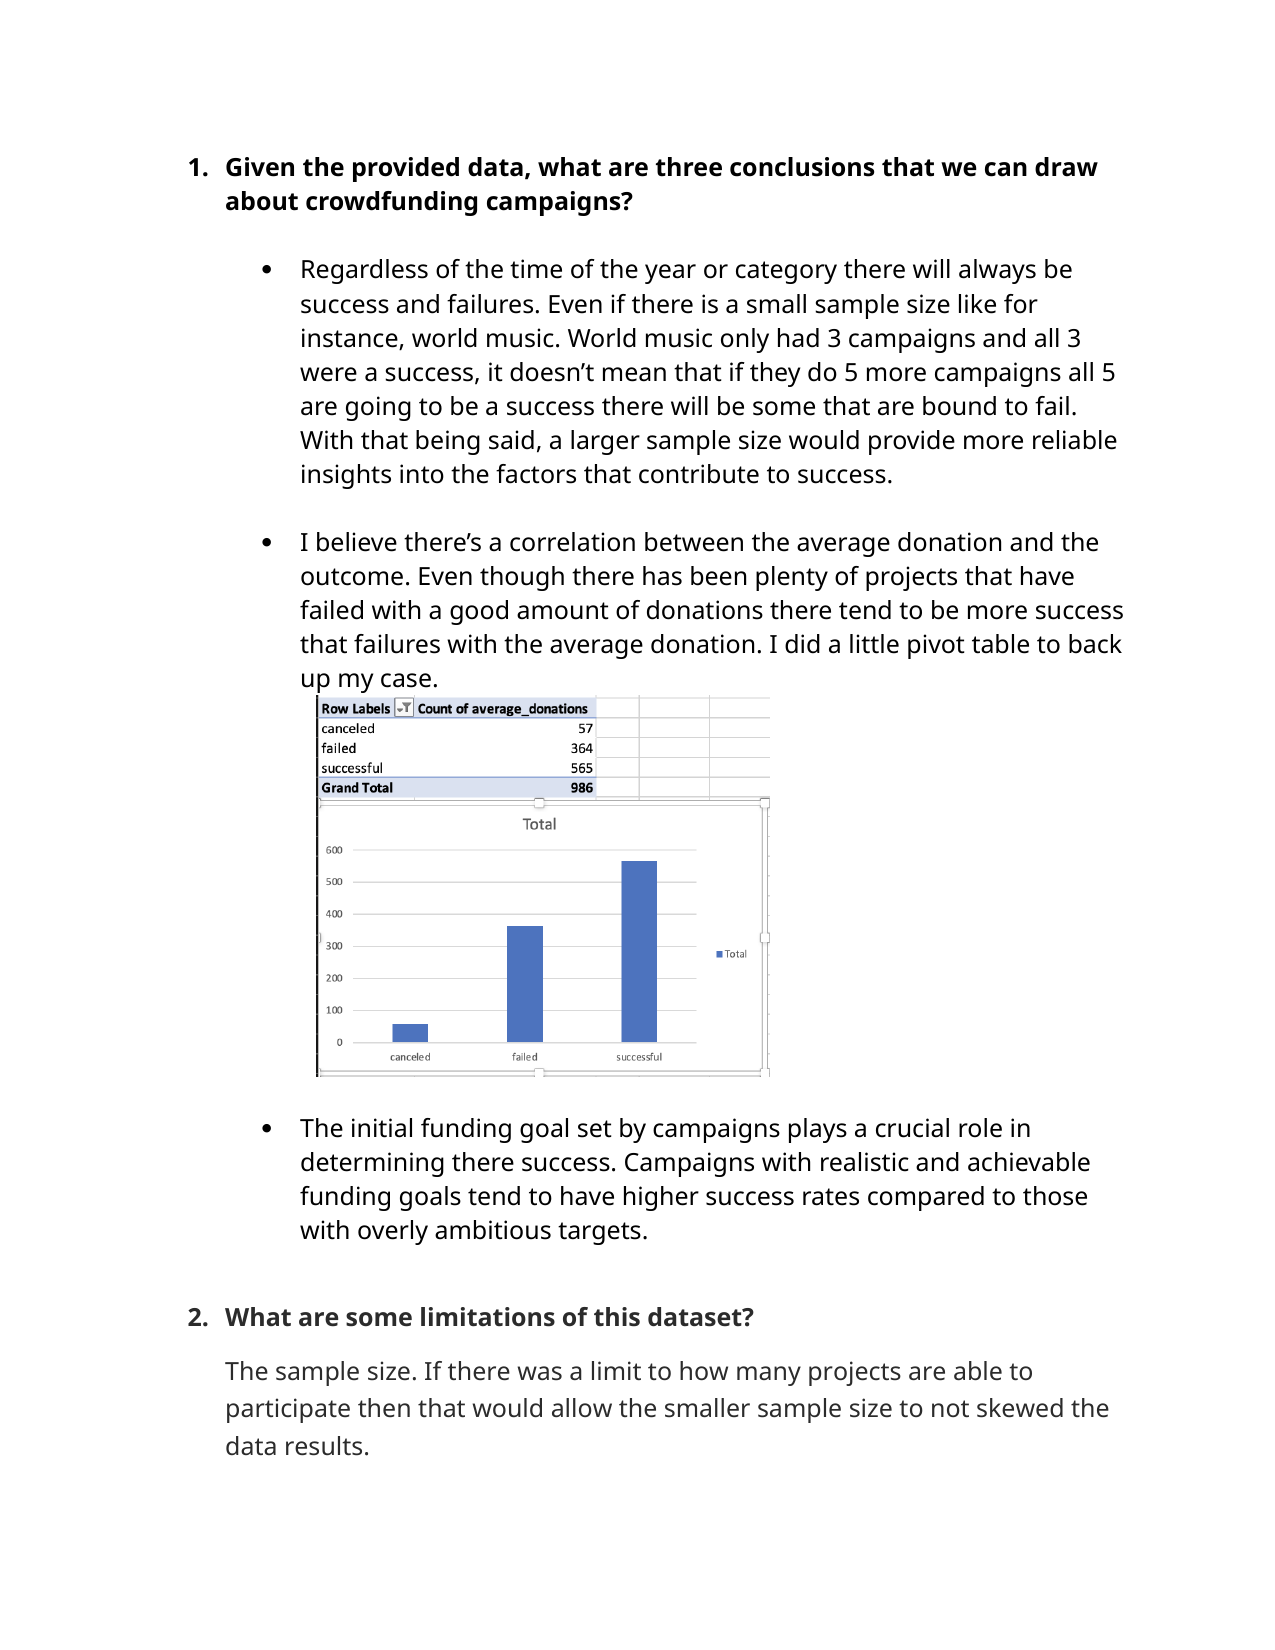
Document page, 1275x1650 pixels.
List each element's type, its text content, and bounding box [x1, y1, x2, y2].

list What are some limitations of this dataset? [187, 1297, 1125, 1334]
picture [316, 695, 770, 1077]
list I believe there’s a correlation between the average donation and the outcome. Even though there has been plenty of projects that have failed with a good amount of donations there tend to be more success that failures with the average donation. I did a little pivot table to back up my case. [262, 525, 1125, 695]
text The sample size. If there was a limit to how many projects are able to participate then that would allow the smaller sample size to not skewed the data results. [225, 1350, 1125, 1462]
list The initial funding goal set by campaigns plays a crucial role in determining there success. Campaigns with realistic and achievable funding goals tend to have higher success rates compared to those with overly ambitious targets. [262, 1111, 1125, 1247]
list Given the provided data, what are three conclusions that we can draw about crowdfunding campaigns? [187, 150, 1125, 218]
list Regardless of the time of the year or category there will always be success and failures. Even if there is a small sample size like for instance, world music. World music only had 3 campaigns and all 3 were a success, it doesn’t mean that if they do 5 more campaigns all 5 are going to be a success there will be some that are bound to fail. With that being said, a larger sample size would provide more reliable insights into the factors that contribute to success. [262, 252, 1125, 491]
